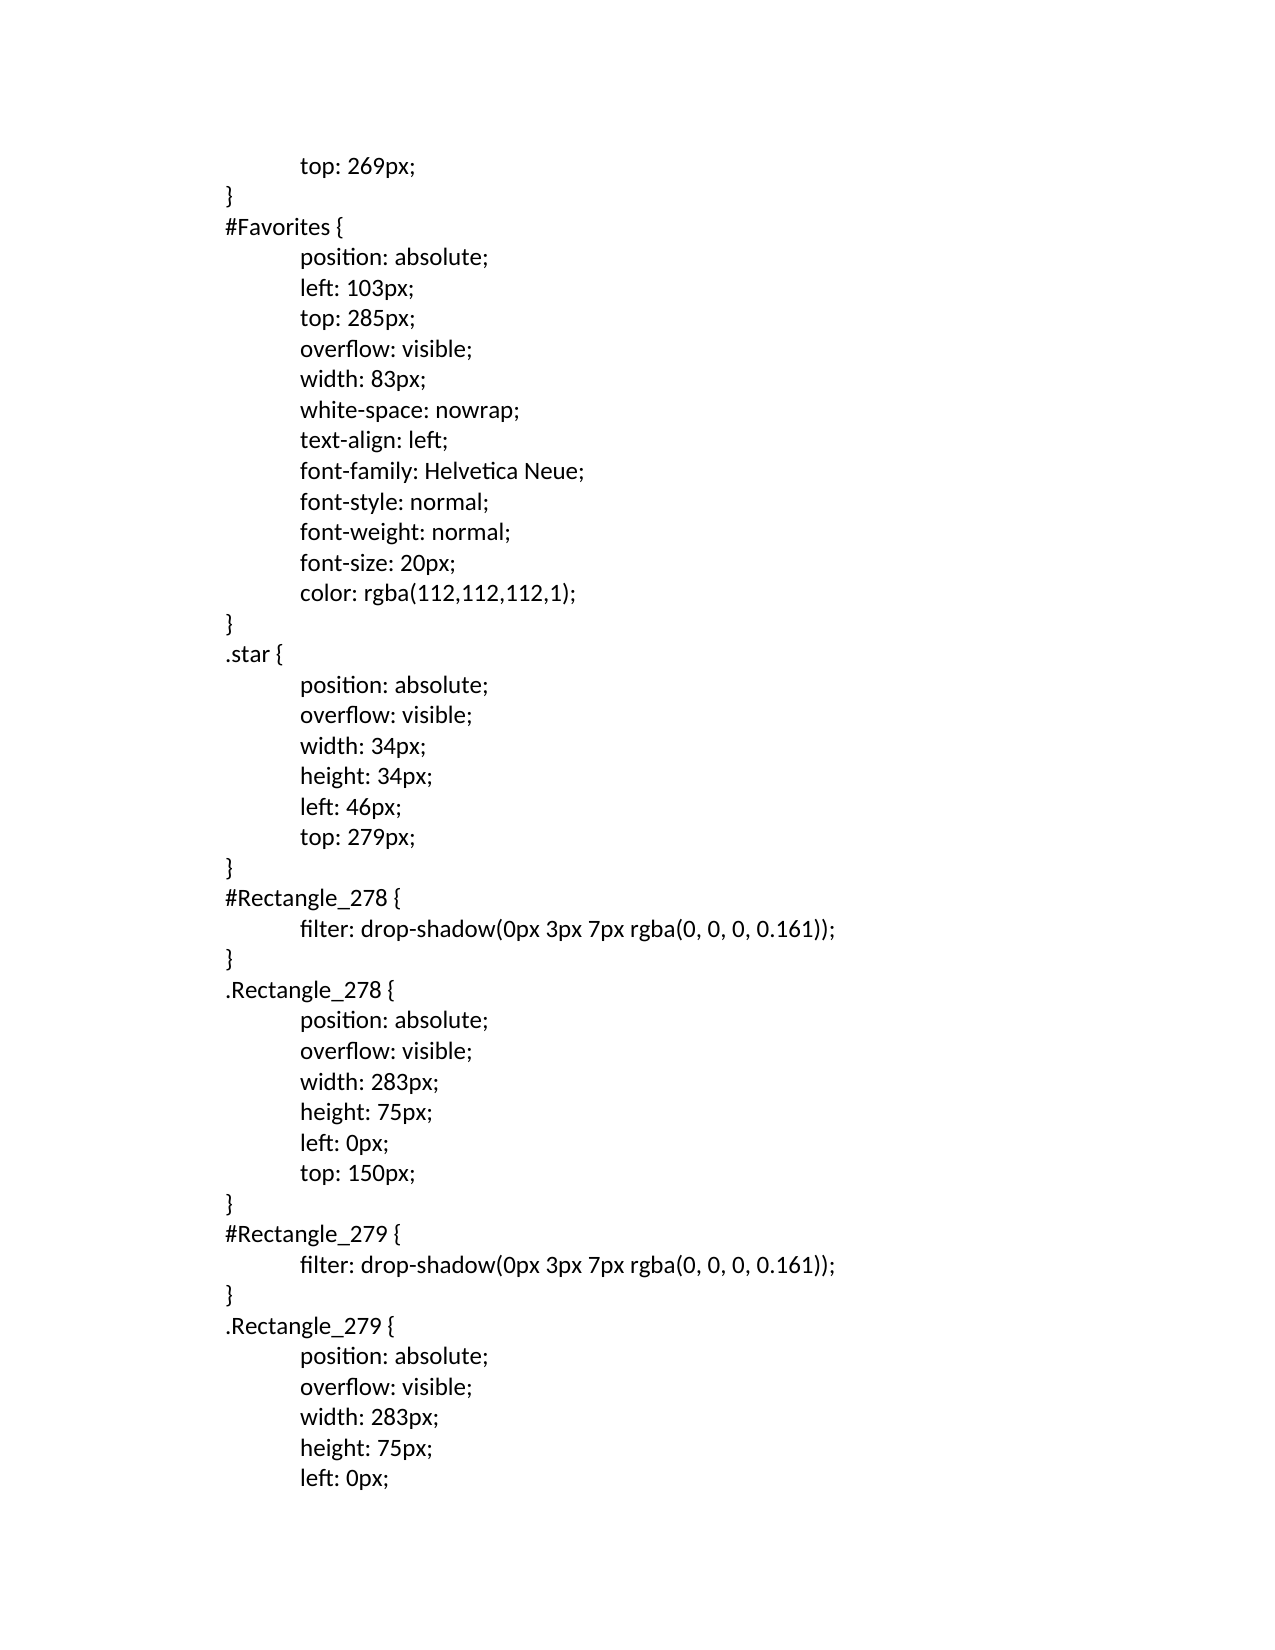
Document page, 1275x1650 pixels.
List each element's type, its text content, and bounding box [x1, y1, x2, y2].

text top: 285px; [150, 303, 1125, 333]
text } [150, 1279, 1125, 1310]
text filter: drop-shadow(0px 3px 7px rgba(0, 0, 0, 0.161)); [150, 1249, 1125, 1279]
text overflow: visible; [150, 333, 1125, 364]
text } [150, 181, 1125, 211]
text .Rectangle_278 { [150, 974, 1125, 1004]
text font-size: 20px; [150, 547, 1125, 577]
text top: 150px; [150, 1157, 1125, 1188]
text top: 269px; [150, 150, 1125, 181]
text overflow: visible; [150, 699, 1125, 730]
text height: 75px; [150, 1096, 1125, 1127]
text color: rgba(112,112,112,1); [150, 577, 1125, 608]
text } [150, 608, 1125, 638]
text overflow: visible; [150, 1035, 1125, 1066]
text position: absolute; [150, 1340, 1125, 1371]
text filter: drop-shadow(0px 3px 7px rgba(0, 0, 0, 0.161)); [150, 913, 1125, 943]
text left: 0px; [150, 1127, 1125, 1157]
text #Rectangle_278 { [150, 882, 1125, 913]
text } [150, 852, 1125, 882]
text .Rectangle_279 { [150, 1310, 1125, 1340]
text width: 283px; [150, 1066, 1125, 1096]
text left: 0px; [150, 1462, 1125, 1493]
text width: 83px; [150, 364, 1125, 394]
text position: absolute; [150, 669, 1125, 699]
text white-space: nowrap; [150, 394, 1125, 425]
text font-style: normal; [150, 486, 1125, 516]
text font-weight: normal; [150, 516, 1125, 547]
text .star { [150, 638, 1125, 669]
text height: 75px; [150, 1432, 1125, 1462]
text } [150, 943, 1125, 974]
text width: 283px; [150, 1401, 1125, 1432]
text width: 34px; [150, 730, 1125, 760]
text overflow: visible; [150, 1371, 1125, 1401]
text } [150, 1188, 1125, 1218]
text left: 46px; [150, 791, 1125, 821]
text position: absolute; [150, 1004, 1125, 1035]
text #Favorites { [150, 211, 1125, 242]
text height: 34px; [150, 760, 1125, 791]
text top: 279px; [150, 821, 1125, 852]
text position: absolute; [150, 242, 1125, 272]
text #Rectangle_279 { [150, 1218, 1125, 1249]
text left: 103px; [150, 272, 1125, 303]
text font-family: Helvetica Neue; [150, 455, 1125, 486]
text text-align: left; [150, 425, 1125, 455]
